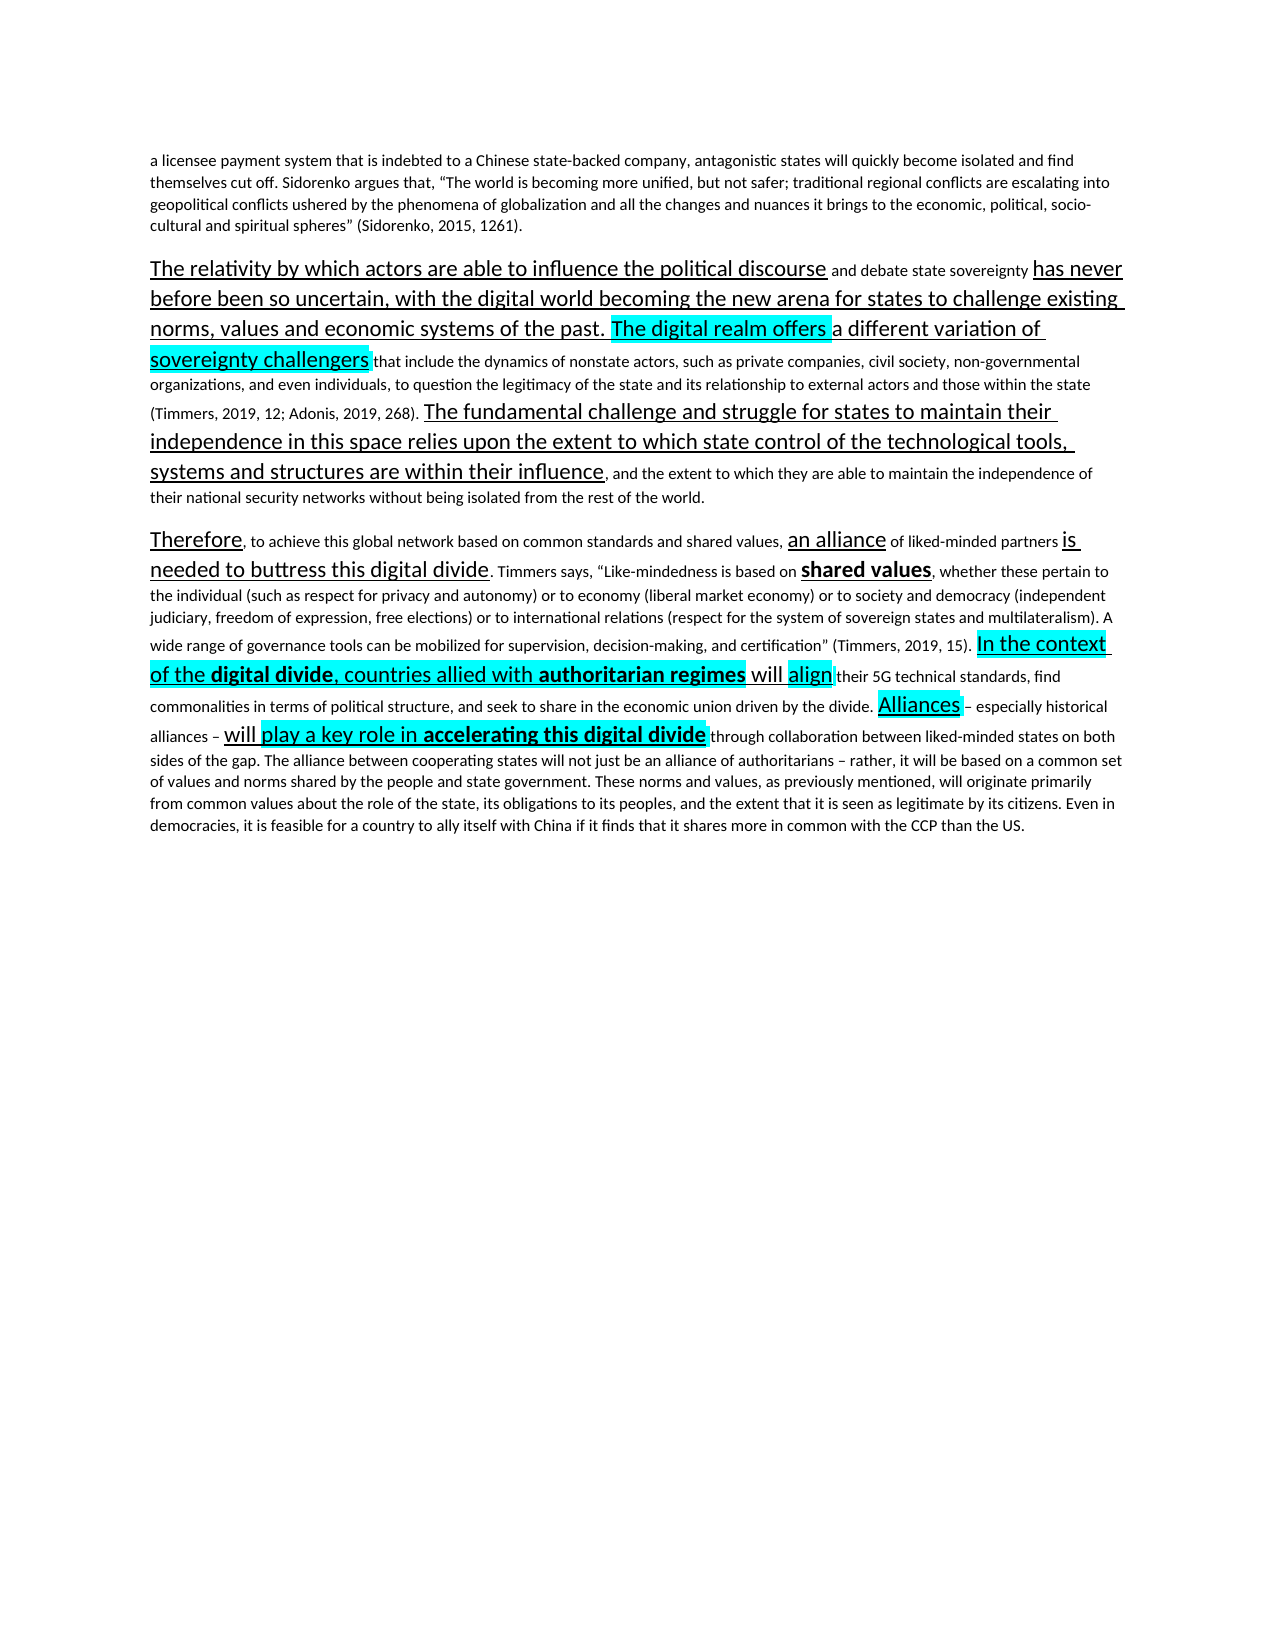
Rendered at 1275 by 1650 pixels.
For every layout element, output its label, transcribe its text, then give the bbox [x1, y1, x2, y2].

text Therefore, to achieve this global network based on common standards and shared values, an alliance of liked-minded partners is needed to buttress this digital divide. Timmers says, “Like-mindedness is based on shared values, whether these pertain to the individual (such as respect for privacy and autonomy) or to economy (liberal market economy) or to society and democracy (independent judiciary, freedom of expression, free elections) or to international relations (respect for the system of sovereign states and multilateralism). A wide range of governance tools can be mobilized for supervision, decision-making, and certification” (Timmers, 2019, 15). In the context of the digital divide, countries allied with authoritarian regimes will align their 5G technical standards, find commonalities in terms of political structure, and seek to share in the economic union driven by the divide. Alliances – especially historical alliances – will play a key role in accelerating this digital divide through collaboration between liked-minded states on both sides of the gap. The alliance between cooperating states will not just be an alliance of authoritarians – rather, it will be based on a common set of values and norms shared by the people and state government. These norms and values, as previously mentioned, will originate primarily from common values about the role of the state, its obligations to its peoples, and the extent that it is seen as legitimate by its citizens. Even in democracies, it is feasible for a country to ally itself with China if it finds that it shares more in common with the CCP than the US. [150, 525, 1125, 836]
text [150, 150, 1125, 236]
text The relativity by which actors are able to influence the political discourse and debate state sovereignty has never before been so uncertain, with the digital world becoming the new arena for states to challenge existing norms, values and economic systems of the past. The digital realm offers a different variation of sovereignty challengers that include the dynamics of nonstate actors, such as private companies, civil society, non-governmental organizations, and even individuals, to question the legitimacy of the state and its relationship to external actors and those within the state (Timmers, 2019, 12; Adonis, 2019, 268). The fundamental challenge and struggle for states to maintain their independence in this space relies upon the extent to which state control of the technological tools, systems and structures are within their influence, and the extent to which they are able to maintain the independence of their national security networks without being isolated from the rest of the world. [150, 310, 1125, 507]
